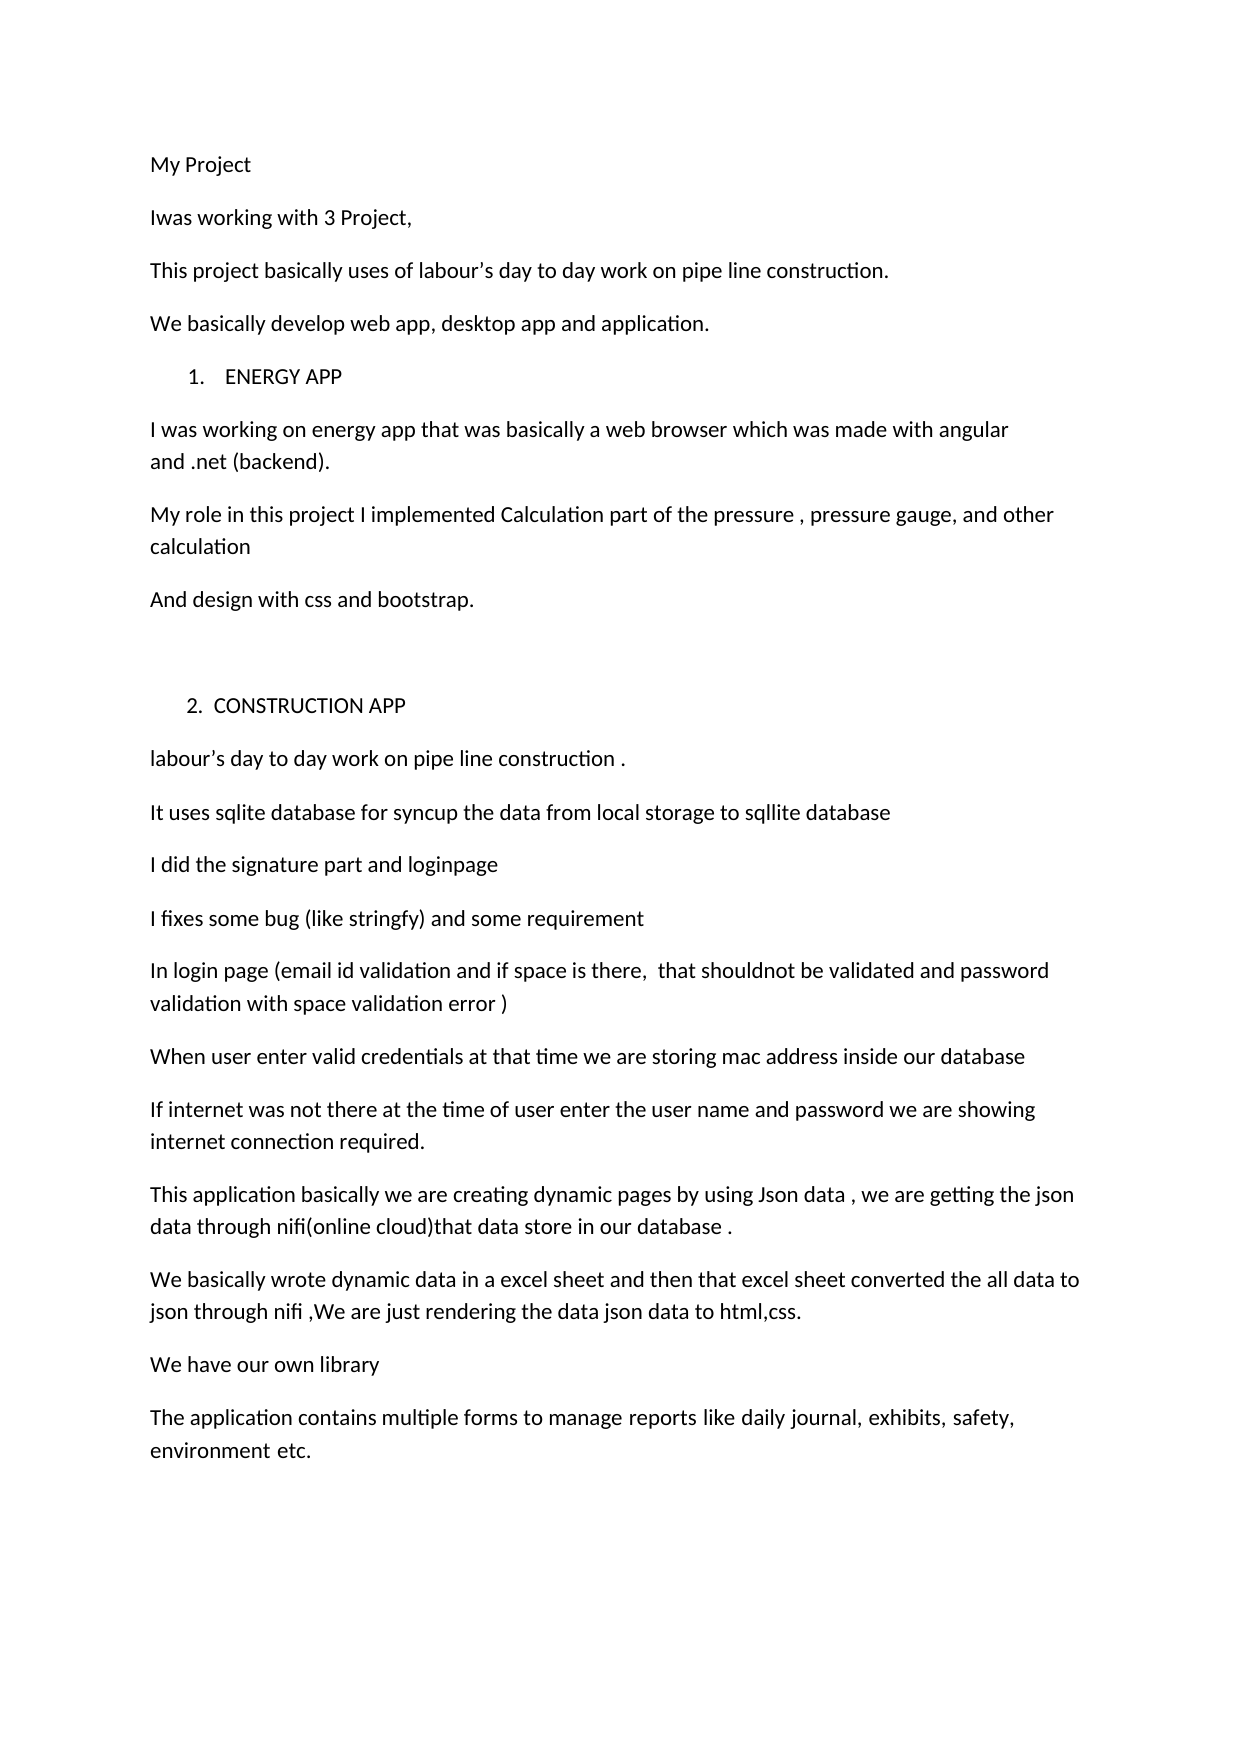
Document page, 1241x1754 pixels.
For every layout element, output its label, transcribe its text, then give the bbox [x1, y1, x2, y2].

text 2. CONSTRUCTION APP [150, 692, 1090, 719]
text Iwas working with 3 Project, [150, 203, 1090, 231]
text I was working on energy app that was basically a web browser which was made with angular and .net (backend). [150, 415, 1090, 475]
text We have our own library [150, 1351, 1090, 1378]
text And design with css and bootstrap. [150, 586, 1090, 613]
text The application contains multiple forms to manage reports like daily journal, exhibits, safety, environment etc. [150, 1403, 1090, 1464]
text I did the signature part and loginpage [150, 851, 1090, 879]
text My role in this project I implemented Calculation part of the pressure , pressure gauge, and other calculation [150, 500, 1090, 561]
text We basically develop web app, desktop app and application. [150, 309, 1090, 337]
text It uses sqlite database for syncup the data from local storage to sqllite database [150, 798, 1090, 826]
text I fixes some bug (like stringfy) and some requirement [150, 904, 1090, 932]
list ENERGY APP [187, 362, 1090, 390]
text My Project [150, 150, 1090, 178]
text If internet was not there at the time of user enter the user name and password we are showing internet connection required. [150, 1095, 1090, 1155]
text In login page (email id validation and if space is there, that shouldnot be validated and password validation with space validation error ) [150, 957, 1090, 1017]
text This project basically uses of labour’s day to day work on pipe line construction. [150, 256, 1090, 284]
text This application basically we are creating dynamic pages by using Json data , we are getting the json data through nifi(online cloud)that data store in our database . [150, 1180, 1090, 1240]
text We basically wrote dynamic data in a excel sheet and then that excel sheet converted the all data to json through nifi ,We are just rendering the data json data to html,css. [150, 1265, 1090, 1326]
text labour’s day to day work on pipe line construction . [150, 744, 1090, 773]
text When user enter valid credentials at that time we are storing mac address inside our database [150, 1042, 1090, 1070]
